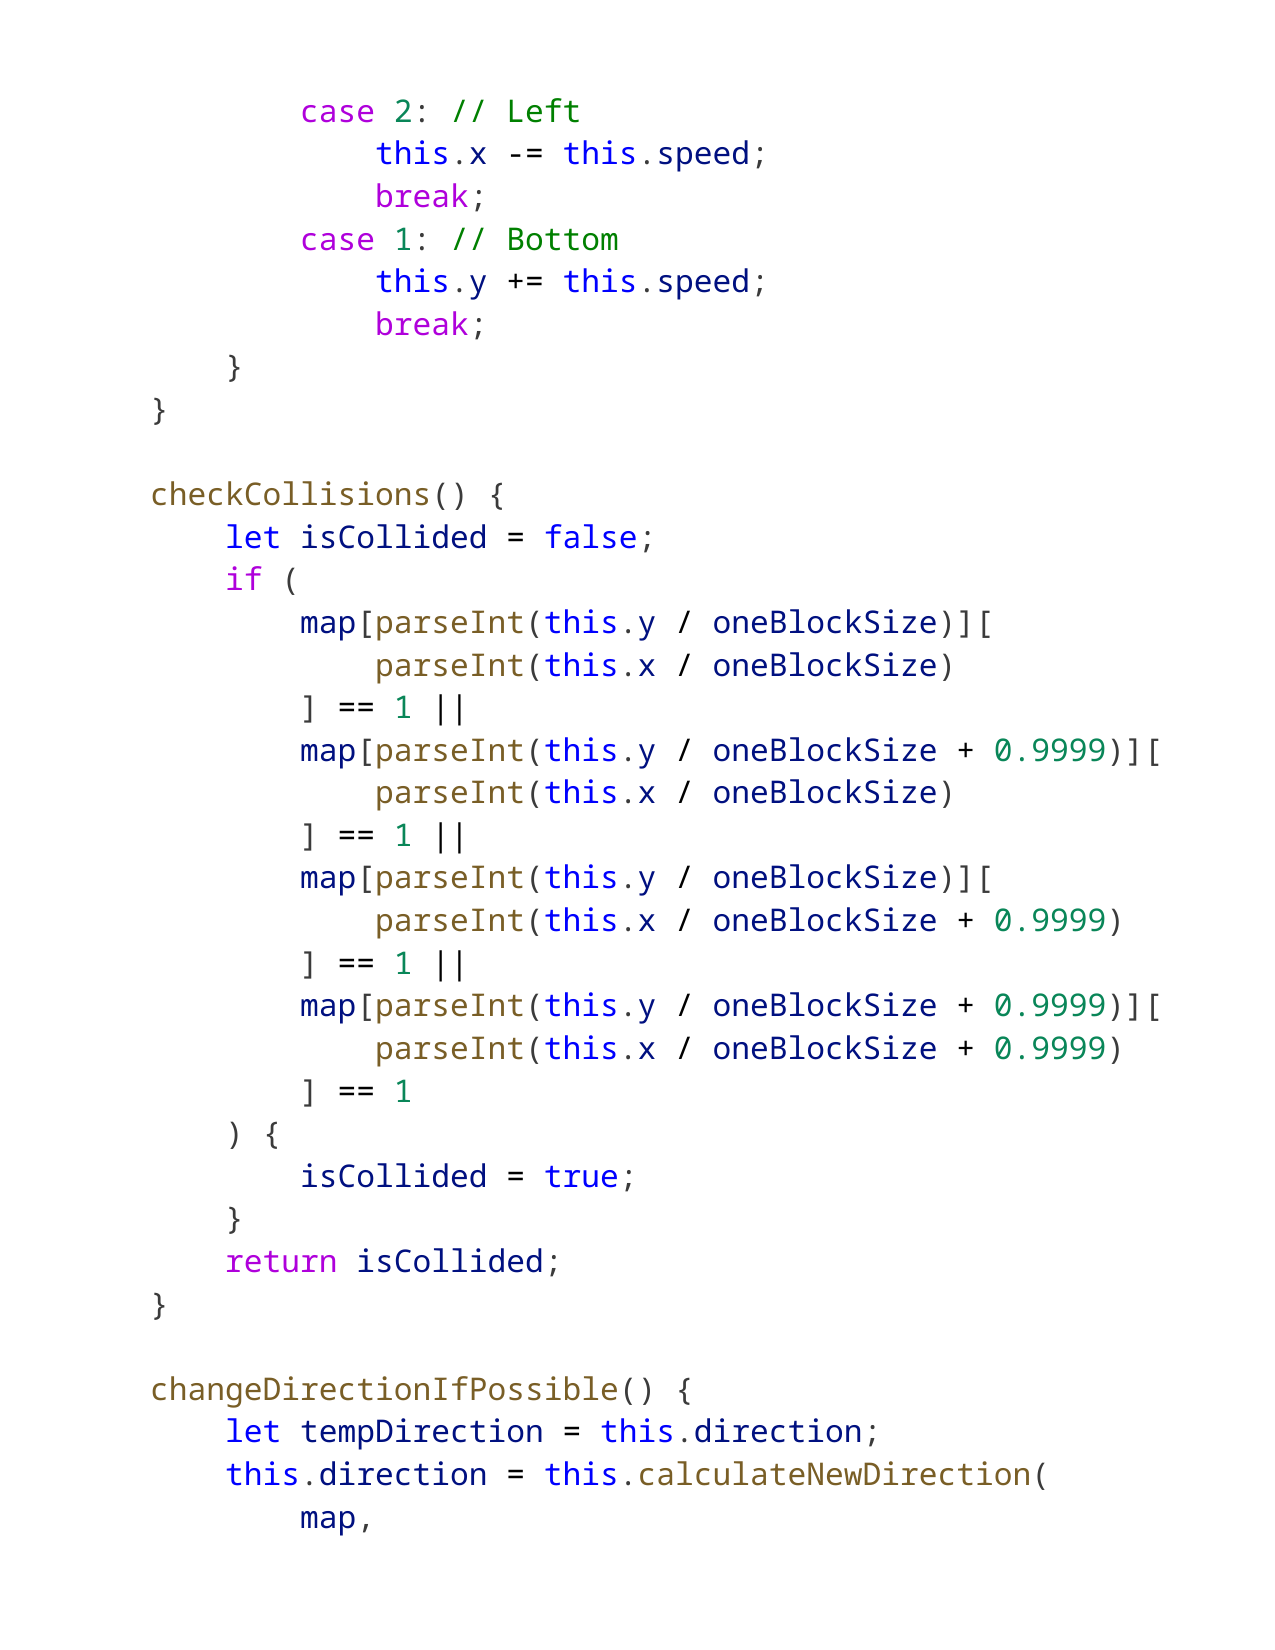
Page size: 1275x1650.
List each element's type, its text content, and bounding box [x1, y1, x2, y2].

text map[parseInt(this.y / oneBlockSize + 0.9999)][ [75, 728, 1200, 770]
text map[parseInt(this.y / oneBlockSize + 0.9999)][ [75, 983, 1200, 1026]
text this.y += this.speed; [75, 259, 1200, 302]
text ] == 1 || [75, 685, 1200, 728]
text this.direction = this.calculateNewDirection( [75, 1452, 1200, 1494]
text } [75, 1196, 1200, 1239]
text case 1: // Bottom [75, 216, 1200, 259]
text this.x -= this.speed; [75, 131, 1200, 174]
text } [75, 344, 1200, 387]
text checkCollisions() { [75, 472, 1200, 515]
text parseInt(this.x / oneBlockSize + 0.9999) [75, 898, 1200, 941]
text let isCollided = false; [75, 515, 1200, 557]
text ) { [75, 1111, 1200, 1154]
text isCollided = true; [75, 1154, 1200, 1196]
text break; [75, 174, 1200, 216]
text ] == 1 [75, 1068, 1200, 1111]
text parseInt(this.x / oneBlockSize) [75, 642, 1200, 685]
text changeDirectionIfPossible() { [75, 1367, 1200, 1409]
text map[parseInt(this.y / oneBlockSize)][ [75, 856, 1200, 898]
text ] == 1 || [75, 813, 1200, 856]
text map, [75, 1494, 1200, 1537]
text break; [75, 302, 1200, 344]
text } [75, 1282, 1200, 1324]
text let tempDirection = this.direction; [75, 1409, 1200, 1452]
text return isCollided; [75, 1239, 1200, 1282]
text parseInt(this.x / oneBlockSize) [75, 770, 1200, 813]
text map[parseInt(this.y / oneBlockSize)][ [75, 600, 1200, 642]
text ] == 1 || [75, 941, 1200, 983]
text case 2: // Left [75, 89, 1200, 131]
text } [75, 387, 1200, 429]
text parseInt(this.x / oneBlockSize + 0.9999) [75, 1026, 1200, 1068]
text if ( [75, 557, 1200, 600]
